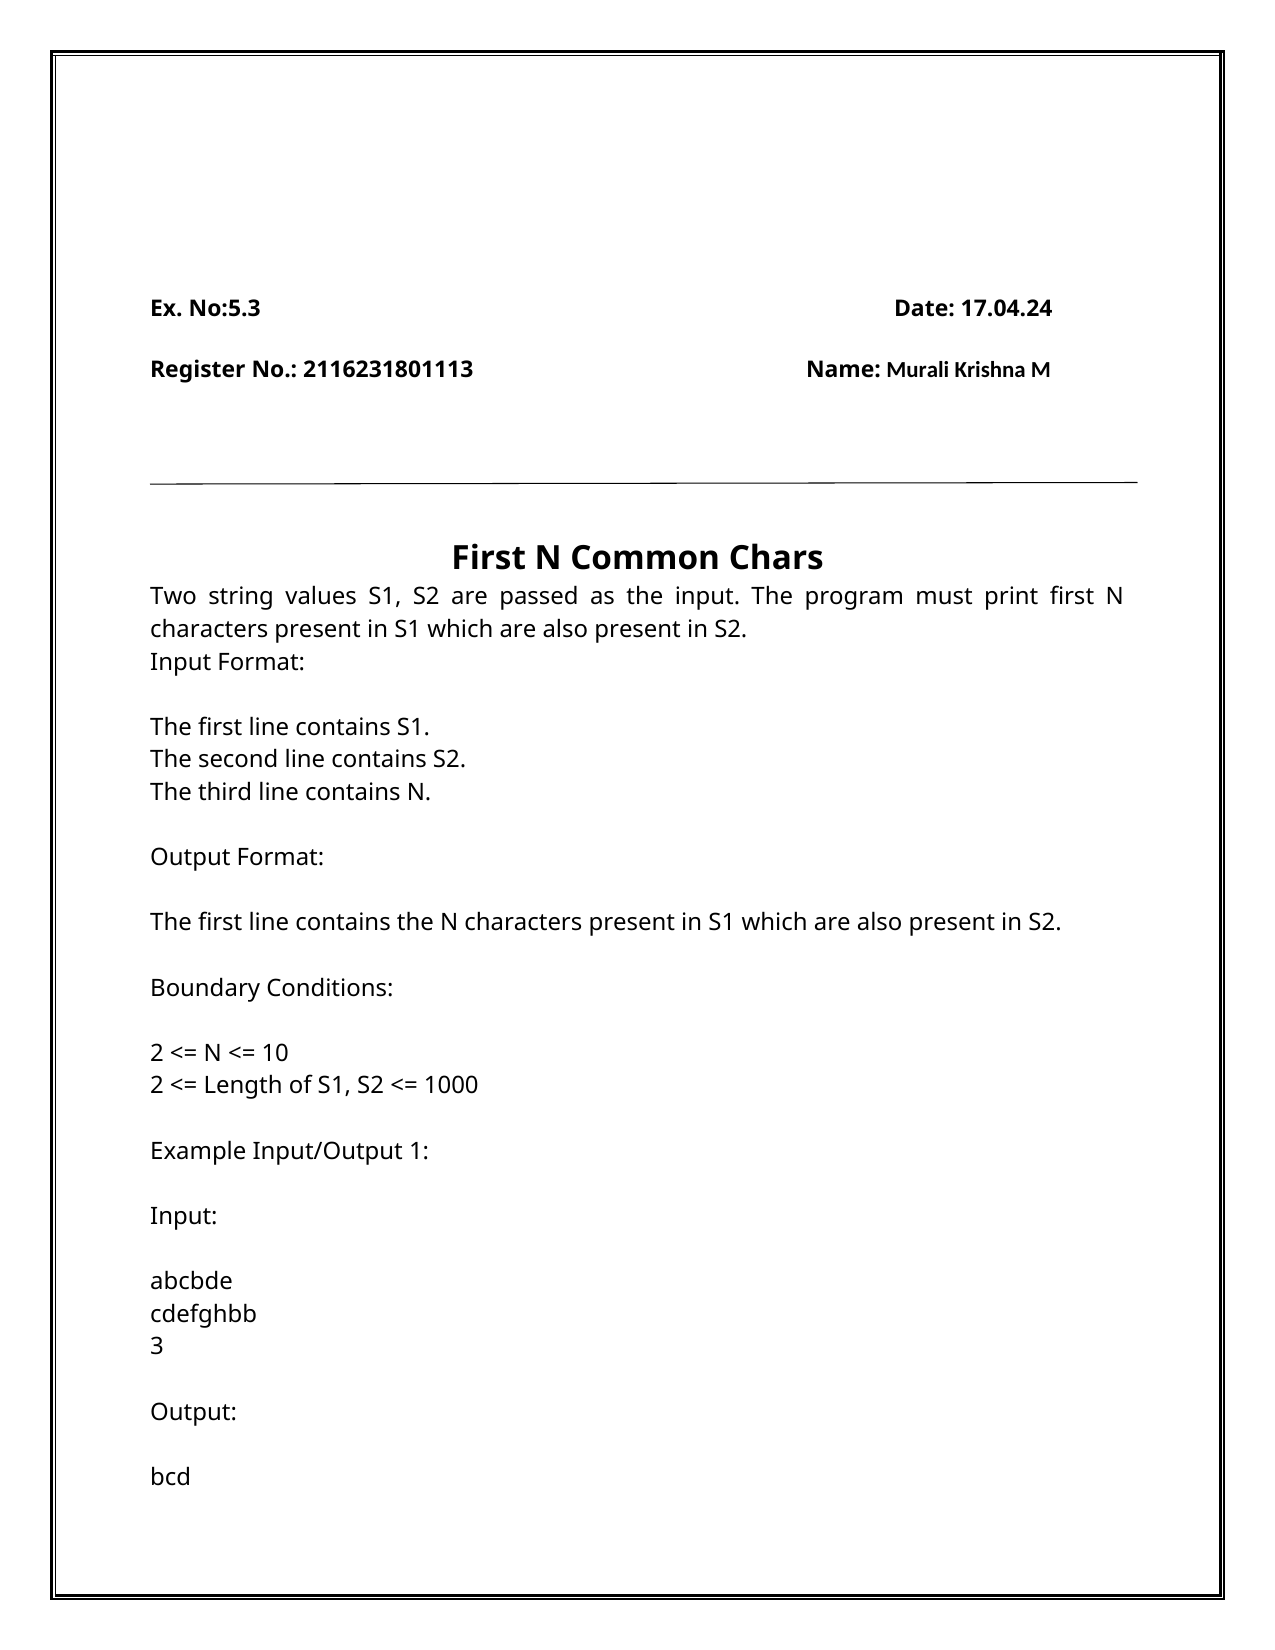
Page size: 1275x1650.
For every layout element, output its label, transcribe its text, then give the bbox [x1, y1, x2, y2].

text The third line contains N. [150, 775, 1125, 807]
text abcbde [150, 1264, 1125, 1296]
text bcd [150, 1459, 1125, 1492]
text The second line contains S2. [150, 742, 1125, 775]
text Input Format: [150, 644, 1125, 677]
text Input: [150, 1199, 1125, 1231]
text cdefghbb [150, 1296, 1125, 1329]
text Example Input/Output 1: [150, 1133, 1125, 1166]
text The first line contains the N characters present in S1 which are also present in S2. [150, 905, 1125, 938]
text First N Common Chars [150, 534, 1125, 579]
text 3 [150, 1329, 1125, 1362]
text 2 <= Length of S1, S2 <= 1000 [150, 1068, 1125, 1101]
text Register No.: 2116231801113 Name: Murali Krishna M [150, 352, 1125, 384]
text Two string values S1, S2 are passed as the input. The program must print first N characters present in S1 which are also present in S2. [150, 579, 1125, 644]
text Ex. No:5.3 Date: 17.04.24 [150, 292, 1125, 323]
text The first line contains S1. [150, 709, 1125, 742]
text Output Format: [150, 840, 1125, 873]
text Output: [150, 1394, 1125, 1427]
text Boundary Conditions: [150, 970, 1125, 1003]
text 2 <= N <= 10 [150, 1036, 1125, 1068]
